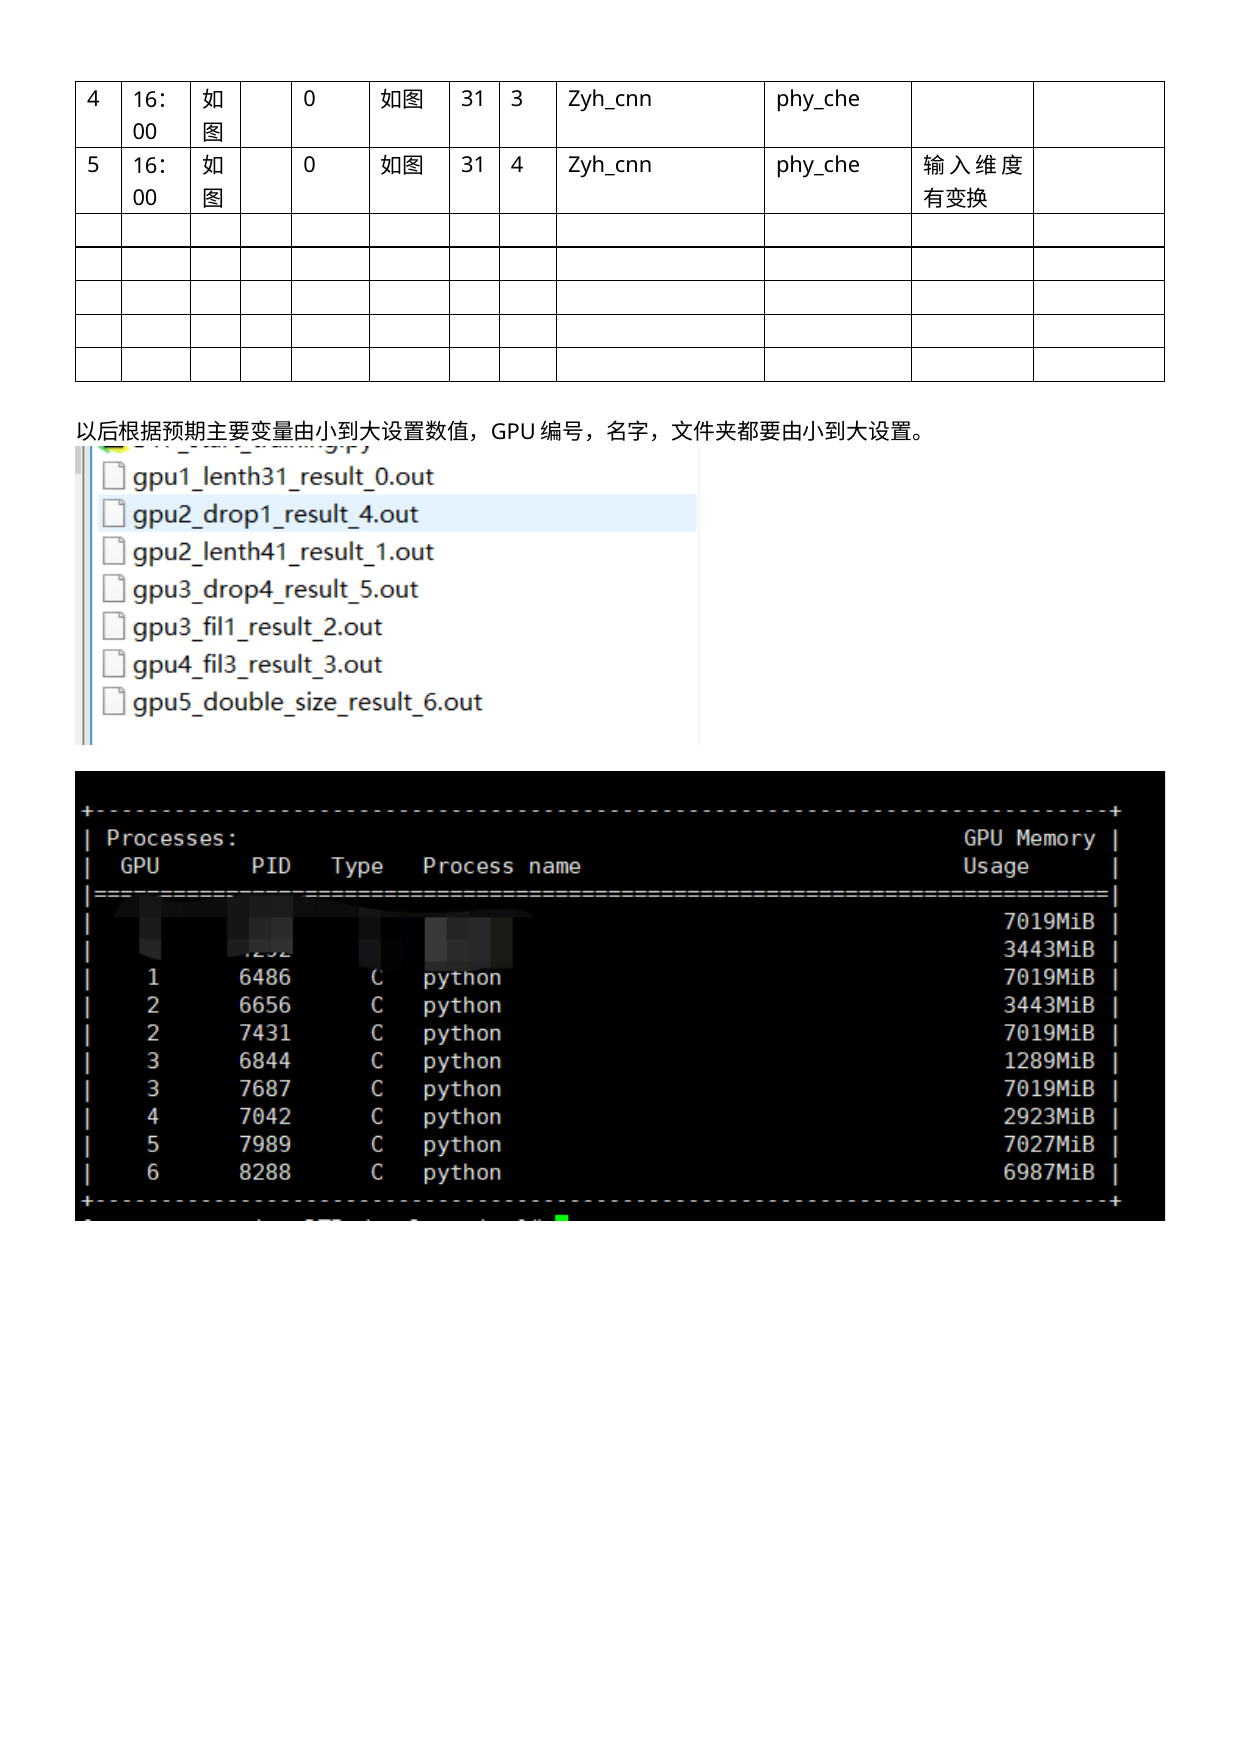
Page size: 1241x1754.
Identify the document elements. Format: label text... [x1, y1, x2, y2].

table_cell [557, 348, 764, 381]
table_cell [370, 248, 449, 280]
table_cell [122, 248, 190, 280]
table_cell [557, 281, 764, 313]
table_cell [1034, 281, 1164, 313]
table_cell 如图 [191, 82, 240, 147]
picture [75, 771, 1166, 1221]
table_cell 0 [292, 82, 369, 147]
table_cell [450, 315, 499, 347]
table_cell [76, 315, 121, 347]
table_cell 16：00 [122, 148, 190, 213]
table_cell [370, 348, 449, 381]
table_cell [292, 348, 369, 381]
table_cell 输入维度有变换 [912, 148, 1033, 213]
table_cell [1034, 315, 1164, 347]
table_cell 如图 [370, 82, 449, 147]
table_cell [912, 214, 1033, 246]
table_cell [370, 281, 449, 313]
table_cell 0 [292, 148, 369, 213]
table_cell [241, 148, 291, 213]
table_cell [122, 281, 190, 313]
table_cell [76, 214, 121, 246]
table_cell 4 [76, 82, 121, 147]
table_cell [912, 315, 1033, 347]
table_cell [241, 248, 291, 280]
table_cell [557, 315, 764, 347]
table_cell 31 [450, 148, 499, 213]
table_cell 16：00 [122, 82, 190, 147]
picture [75, 446, 736, 745]
table_cell [500, 214, 556, 246]
table_cell [912, 281, 1033, 313]
table_cell [500, 315, 556, 347]
table_cell [292, 248, 369, 280]
table_cell [241, 214, 291, 246]
table_cell [450, 214, 499, 246]
table_cell [241, 315, 291, 347]
text 以后根据预期主要变量由小到大设置数值，GPU编号，名字，文件夹都要由小到大设置。 [75, 414, 1165, 447]
table_cell 5 [76, 148, 121, 213]
table_cell [450, 281, 499, 313]
table_cell [912, 348, 1033, 381]
table_cell [76, 348, 121, 381]
table_cell [450, 348, 499, 381]
table_cell phy_che [765, 148, 911, 213]
table_cell [191, 214, 240, 246]
table_cell [122, 348, 190, 381]
table_cell [765, 214, 911, 246]
table_cell [500, 348, 556, 381]
table_cell [122, 214, 190, 246]
table_cell 31 [450, 82, 499, 147]
table_cell 4 [500, 148, 556, 213]
table_cell [1034, 82, 1164, 147]
table_cell [76, 281, 121, 313]
table_cell [765, 248, 911, 280]
table_cell [1034, 248, 1164, 280]
table_cell [1034, 148, 1164, 213]
table_cell [557, 248, 764, 280]
table_cell [122, 315, 190, 347]
table_cell Zyh_cnn [557, 148, 764, 213]
table_cell [191, 315, 240, 347]
table_cell [765, 348, 911, 381]
table_cell [500, 281, 556, 313]
table_cell [450, 248, 499, 280]
table_cell [765, 315, 911, 347]
table_cell phy_che [765, 82, 911, 147]
table_cell [191, 248, 240, 280]
table_cell [370, 315, 449, 347]
table_cell [292, 214, 369, 246]
table_cell [912, 248, 1033, 280]
table_cell [241, 82, 291, 147]
table_cell 如图 [191, 148, 240, 213]
table_cell [500, 248, 556, 280]
table_cell [241, 281, 291, 313]
table_cell [912, 82, 1033, 147]
table_cell 如图 [370, 148, 449, 213]
table_cell [191, 281, 240, 313]
table_cell 3 [500, 82, 556, 147]
table_cell [557, 214, 764, 246]
table_cell [292, 281, 369, 313]
table_cell [191, 348, 240, 381]
table_cell [1034, 348, 1164, 381]
table_cell [1034, 214, 1164, 246]
table_cell [76, 248, 121, 280]
table_cell [241, 348, 291, 381]
table_cell [292, 315, 369, 347]
table_cell [370, 214, 449, 246]
table_cell Zyh_cnn [557, 82, 764, 147]
table_cell [765, 281, 911, 313]
